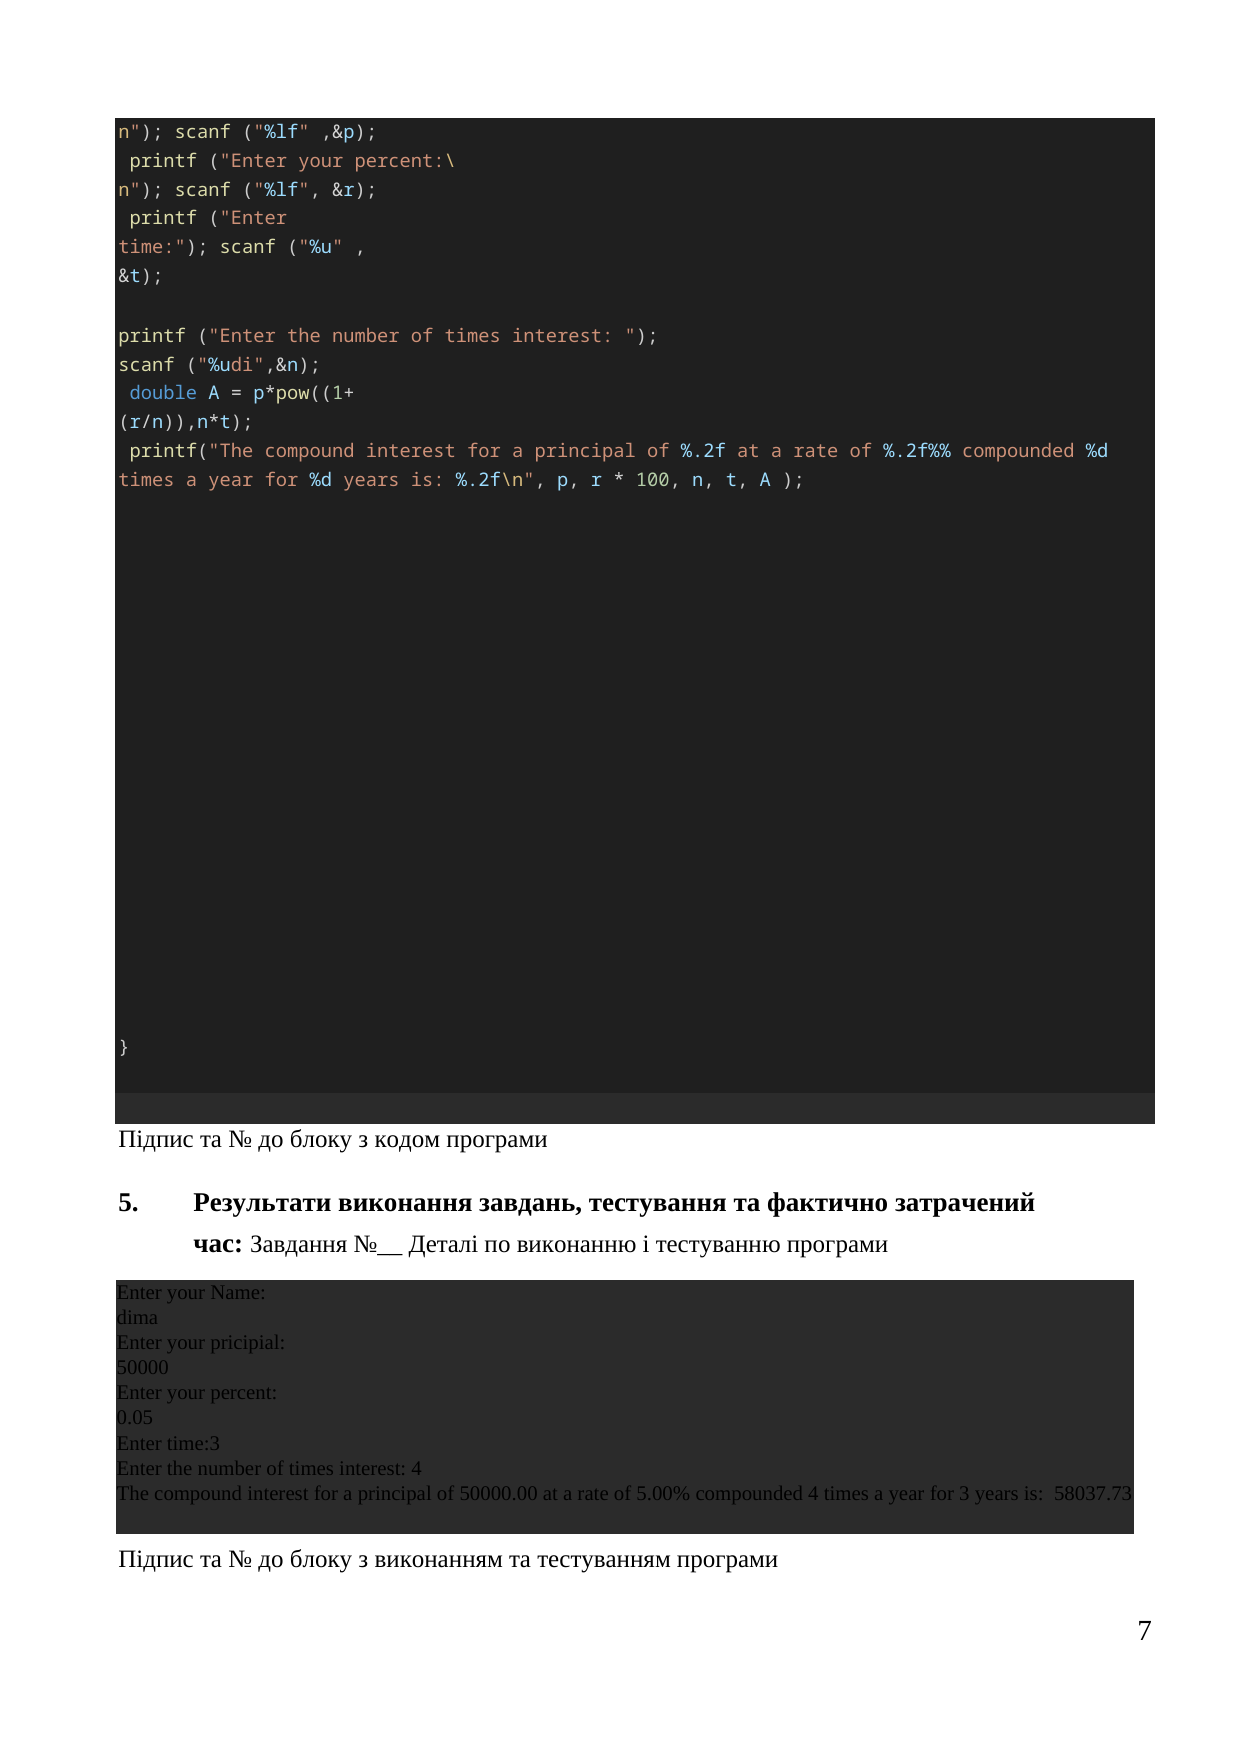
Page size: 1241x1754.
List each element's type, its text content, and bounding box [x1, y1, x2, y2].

text Підпис та № до блоку з виконанням та тестуванням програми [118, 1544, 1152, 1572]
text Підпис та № до блоку з кодом програми [118, 1124, 1152, 1153]
text 0.05 [116, 1405, 1134, 1429]
table_cell [115, 1093, 1155, 1124]
list Результати виконання завдань, тестування та фактично затрачений час: Завдання №__ Деталі по виконанню і тестуванню програми [118, 1186, 1047, 1258]
text Enter your percent: [116, 1380, 1134, 1404]
text Enter your pricipial: [116, 1330, 1134, 1354]
text Enter time:3 [116, 1430, 1134, 1454]
text Enter your Name: [116, 1280, 1134, 1304]
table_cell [115, 118, 1155, 322]
table_cell printf ("Enter the number of times interest: "); scanf ("%udi",&n); double A = p*pow((1+(r/n)),n*t); printf("The compound interest for a principal of %.2f at a rate of %.2f%% compounded %d times a year for %d years is: %.2f\n", p, r * 100, n, t, A ); } [115, 322, 1155, 1093]
text 50000 [116, 1355, 1134, 1379]
text dima [116, 1305, 1134, 1329]
text The compound interest for a principal of 50000.00 at a rate of 5.00% compounded 4 times a year for 3 years is: 58037.73 [116, 1481, 1134, 1505]
text Enter the number of times interest: 4 [116, 1456, 1134, 1479]
